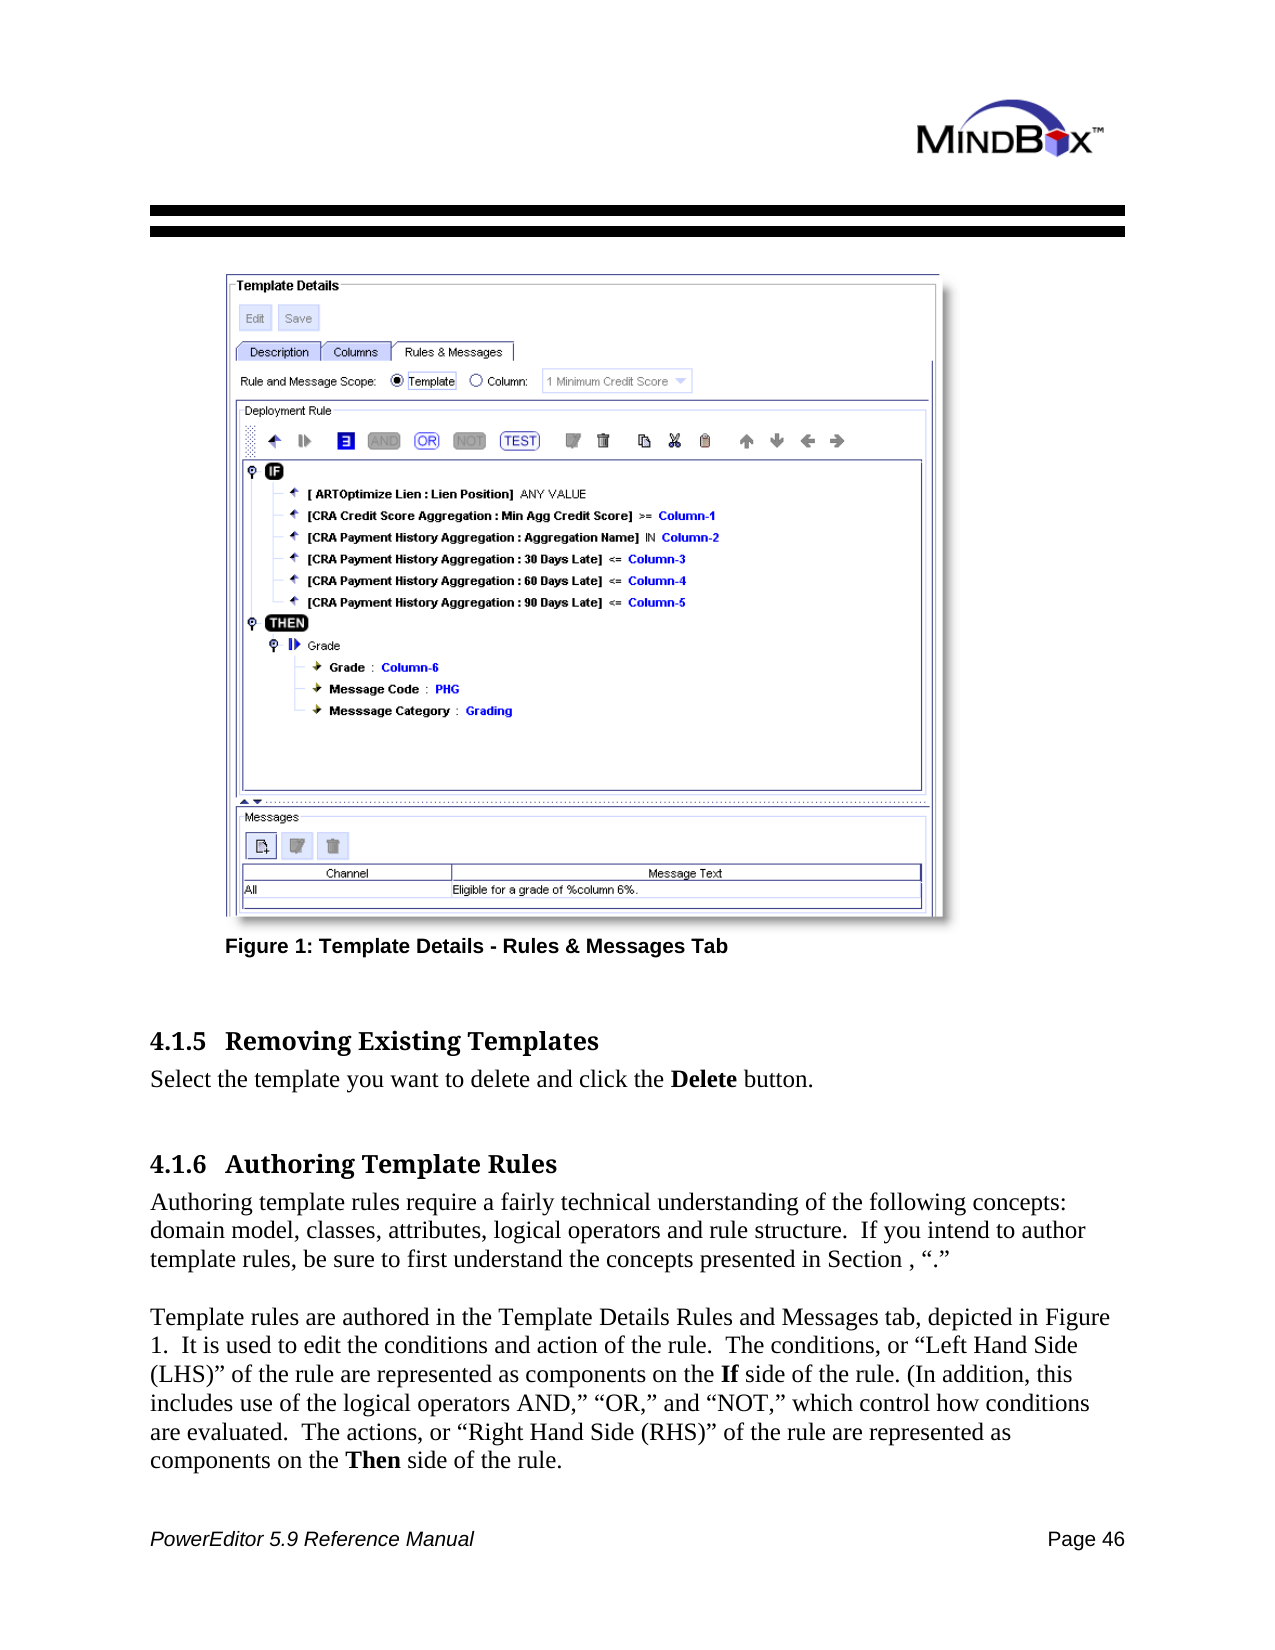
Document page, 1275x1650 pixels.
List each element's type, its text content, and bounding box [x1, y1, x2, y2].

text Authoring template rules require a fairly technical understanding of the following concepts: domain model, classes, attributes, logical operators and rule structure. If you intend to author template rules, be sure to first understand the concepts presented in Section 11, “Advanced Knowledge Base Concepts.” [150, 1187, 1125, 1273]
picture [225, 273, 960, 934]
subtitle Authoring Template Rules [150, 1147, 1125, 1181]
subtitle Removing Existing Templates [150, 1024, 1125, 1058]
text Template rules are authored in the Template Details Rules and Messages tab, depicted in Figure 36. It is used to edit the conditions and action of the rule. The conditions, or “Left Hand Side (LHS)” of the rule are represented as components on the If side of the rule. (In addition, this includes use of the logical operators AND,” “OR,” and “NOT,” which control how conditions are evaluated. The actions, or “Right Hand Side (RHS)” of the rule are represented as components on the Then side of the rule. [150, 1302, 1125, 1474]
text Select the template you want to delete and click the Delete button. [150, 1064, 1125, 1093]
picture [915, 74, 1125, 166]
